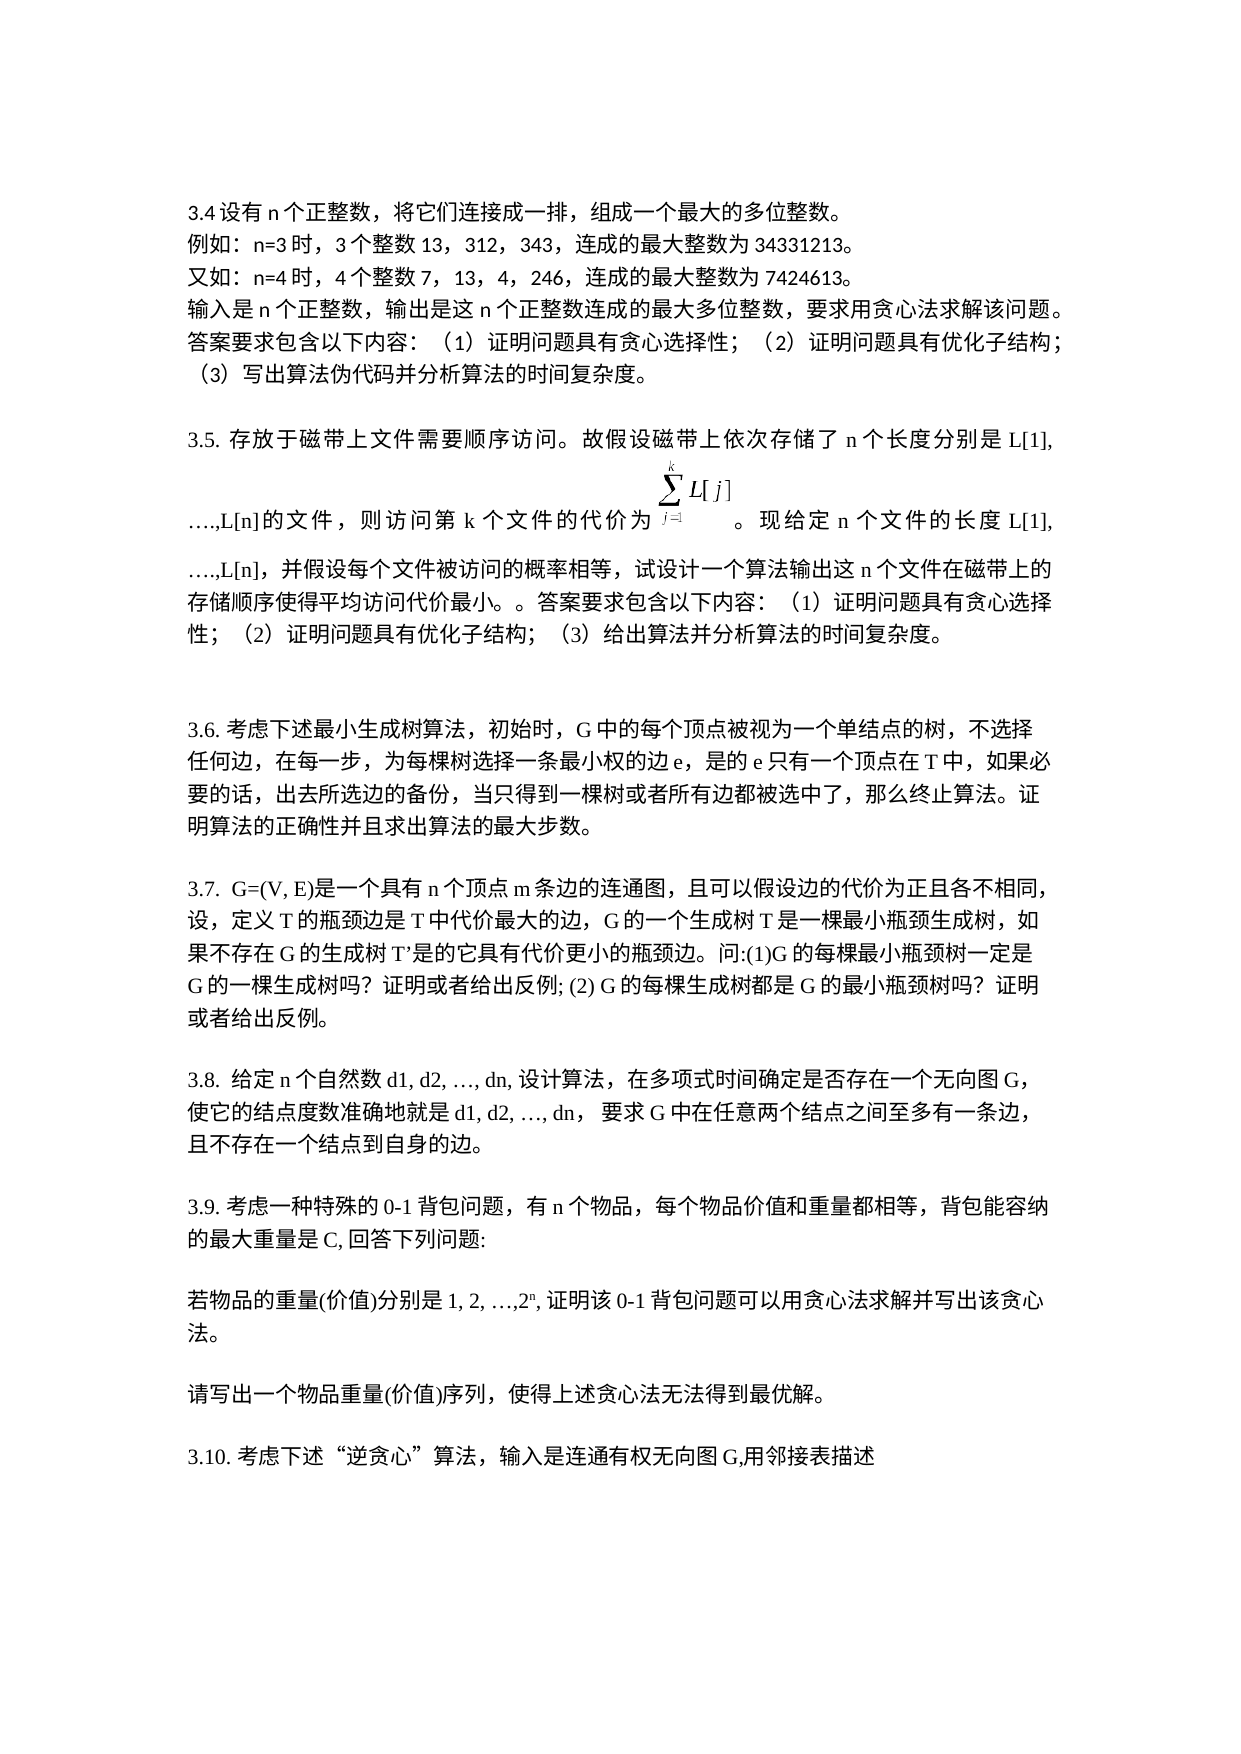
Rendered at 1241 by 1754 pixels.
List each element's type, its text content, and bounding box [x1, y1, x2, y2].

text 3.8. 给定n个自然数d1, d2, …, dn, 设计算法，在多项式时间确定是否存在一个无向图G，使它的结点度数准确地就是d1, d2, …, dn， 要求G中在任意两个结点之间至多有一条边，且不存在一个结点到自身的边。 [187, 1062, 1053, 1159]
text 3.9. 考虑一种特殊的0-1背包问题，有n个物品，每个物品价值和重量都相等，背包能容纳的最大重量是C, 回答下列问题: [187, 1189, 1053, 1254]
text 若物品的重量(价值)分别是1, 2, …,2n, 证明该0-1背包问题可以用贪心法求解并写出该贪心法。 [187, 1283, 1053, 1348]
text 请写出一个物品重量(价值)序列，使得上述贪心法无法得到最优解。 [187, 1377, 1053, 1409]
text 3.6. 考虑下述最小生成树算法，初始时，G中的每个顶点被视为一个单结点的树，不选择任何边，在每一步，为每棵树选择一条最小权的边e，是的e只有一个顶点在T中，如果必要的话，出去所选边的备份，当只得到一棵树或者所有边都被选中了，那么终止算法。证明算法的正确性并且求出算法的最大步数。 [187, 711, 1053, 841]
text 3.10. 考虑下述“逆贪心”算法，输入是连通有权无向图G,用邻接表描述 [187, 1439, 1053, 1471]
text 例如：n=3时，3个整数13，312，343，连成的最大整数为34331213。 [187, 227, 1053, 259]
text 3.7. G=(V, E)是一个具有n个顶点m条边的连通图，且可以假设边的代价为正且各不相同，设，定义T的瓶颈边是T中代价最大的边，G的一个生成树T是一棵最小瓶颈生成树，如果不存在G的生成树T’是的它具有代价更小的瓶颈边。问:(1)G的每棵最小瓶颈树一定是G的一棵生成树吗？证明或者给出反例; (2) G的每棵生成树都是G的最小瓶颈树吗？证明或者给出反例。 [187, 870, 1053, 1033]
text 3.4设有n个正整数，将它们连接成一排，组成一个最大的多位整数。 [187, 194, 1053, 227]
text 输入是n个正整数，输出是这n个正整数连成的最大多位整数，要求用贪心法求解该问题。答案要求包含以下内容：（1）证明问题具有贪心选择性；（2）证明问题具有优化子结构；（3）写出算法伪代码并分析算法的时间复杂度。 [187, 292, 1053, 389]
text 又如：n=4时，4个整数7，13，4，246，连成的最大整数为7424613。 [187, 259, 1053, 292]
text 3.5. 存放于磁带上文件需要顺序访问。故假设磁带上依次存储了n个长度分别是L[1],….,L[n]的文件，则访问第k个文件的代价为。现给定n个文件的长度L[1],….,L[n]，并假设每个文件被访问的概率相等，试设计一个算法输出这n个文件在磁带上的存储顺序使得平均访问代价最小。。答案要求包含以下内容：（1）证明问题具有贪心选择性；（2）证明问题具有优化子结构；（3）给出算法并分析算法的时间复杂度。 [187, 422, 1053, 649]
